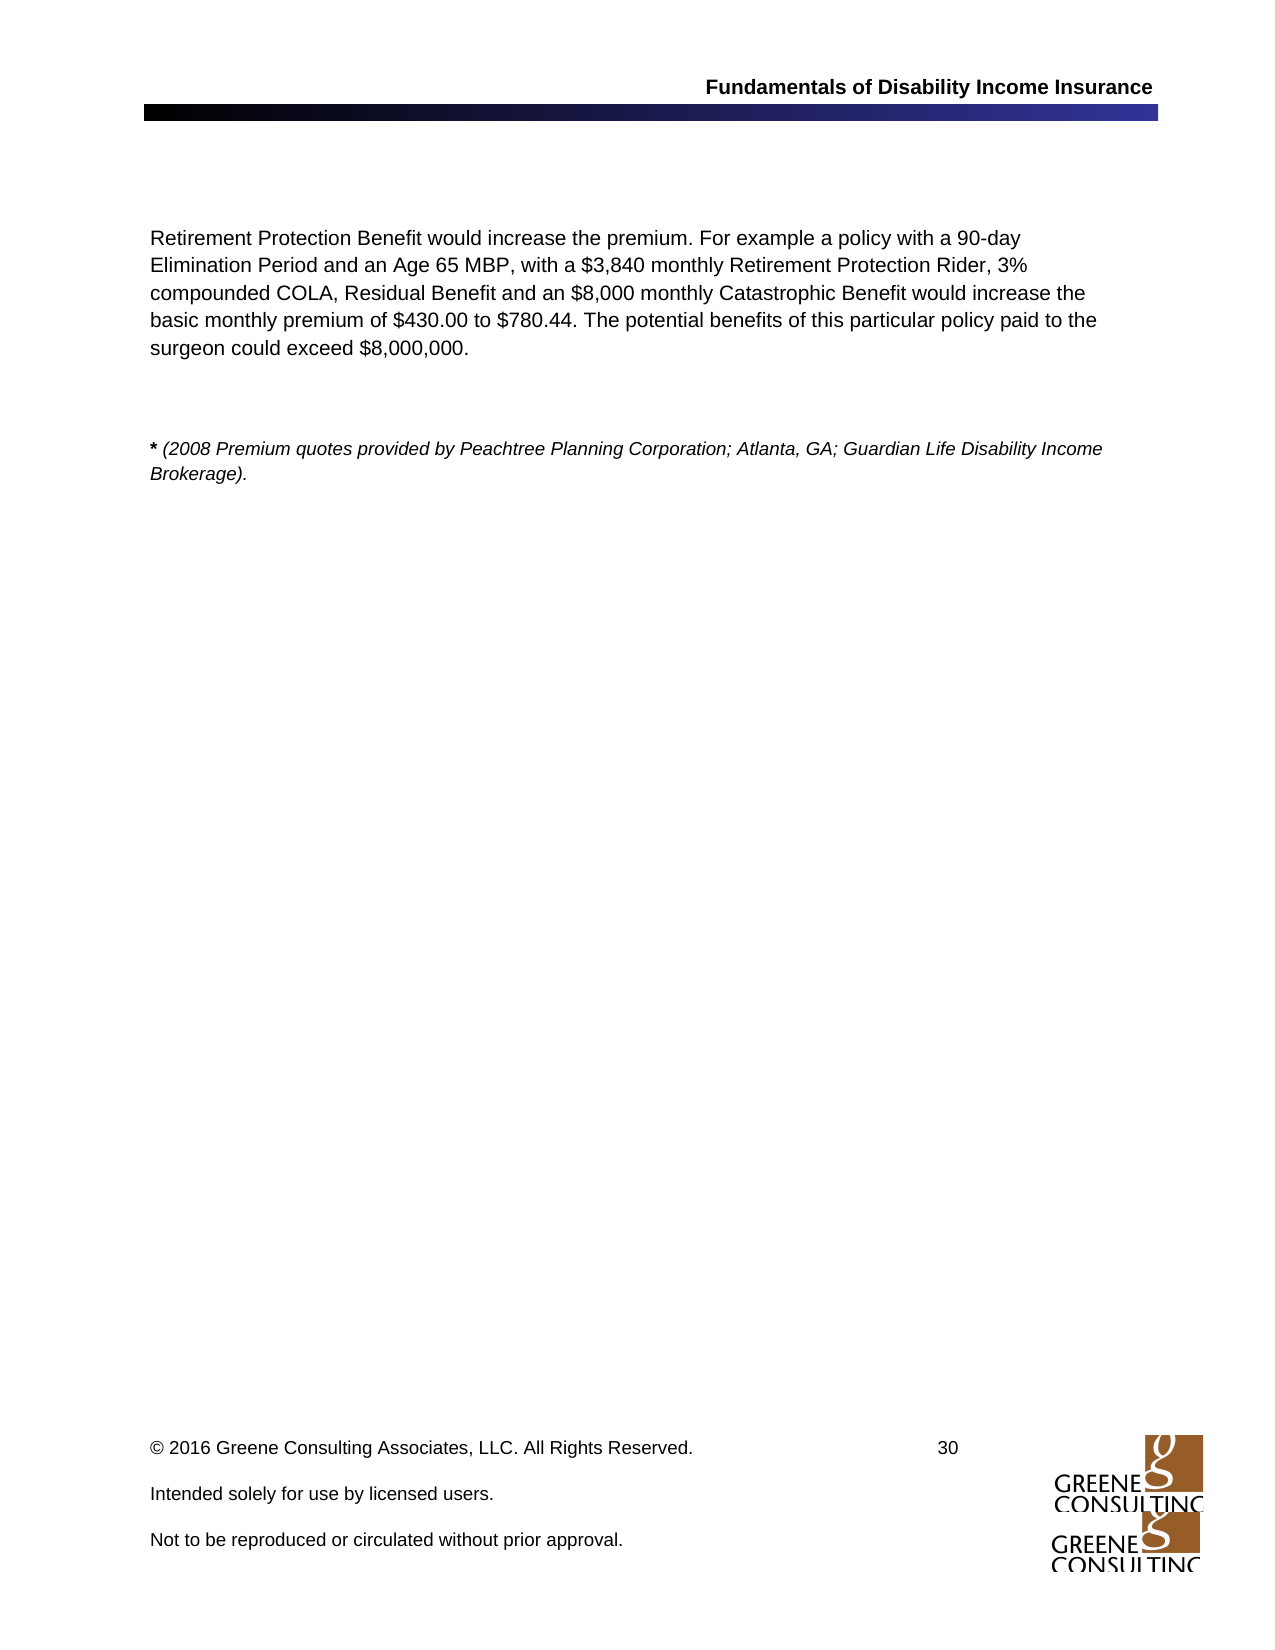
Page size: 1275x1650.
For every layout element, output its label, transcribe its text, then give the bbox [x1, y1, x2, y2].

text * (2008 Premium quotes provided by Peachtree Planning Corporation; Atlanta, GA; Guardian Life Disability Income Brokerage). [150, 438, 1125, 484]
picture [1050, 1435, 1203, 1572]
